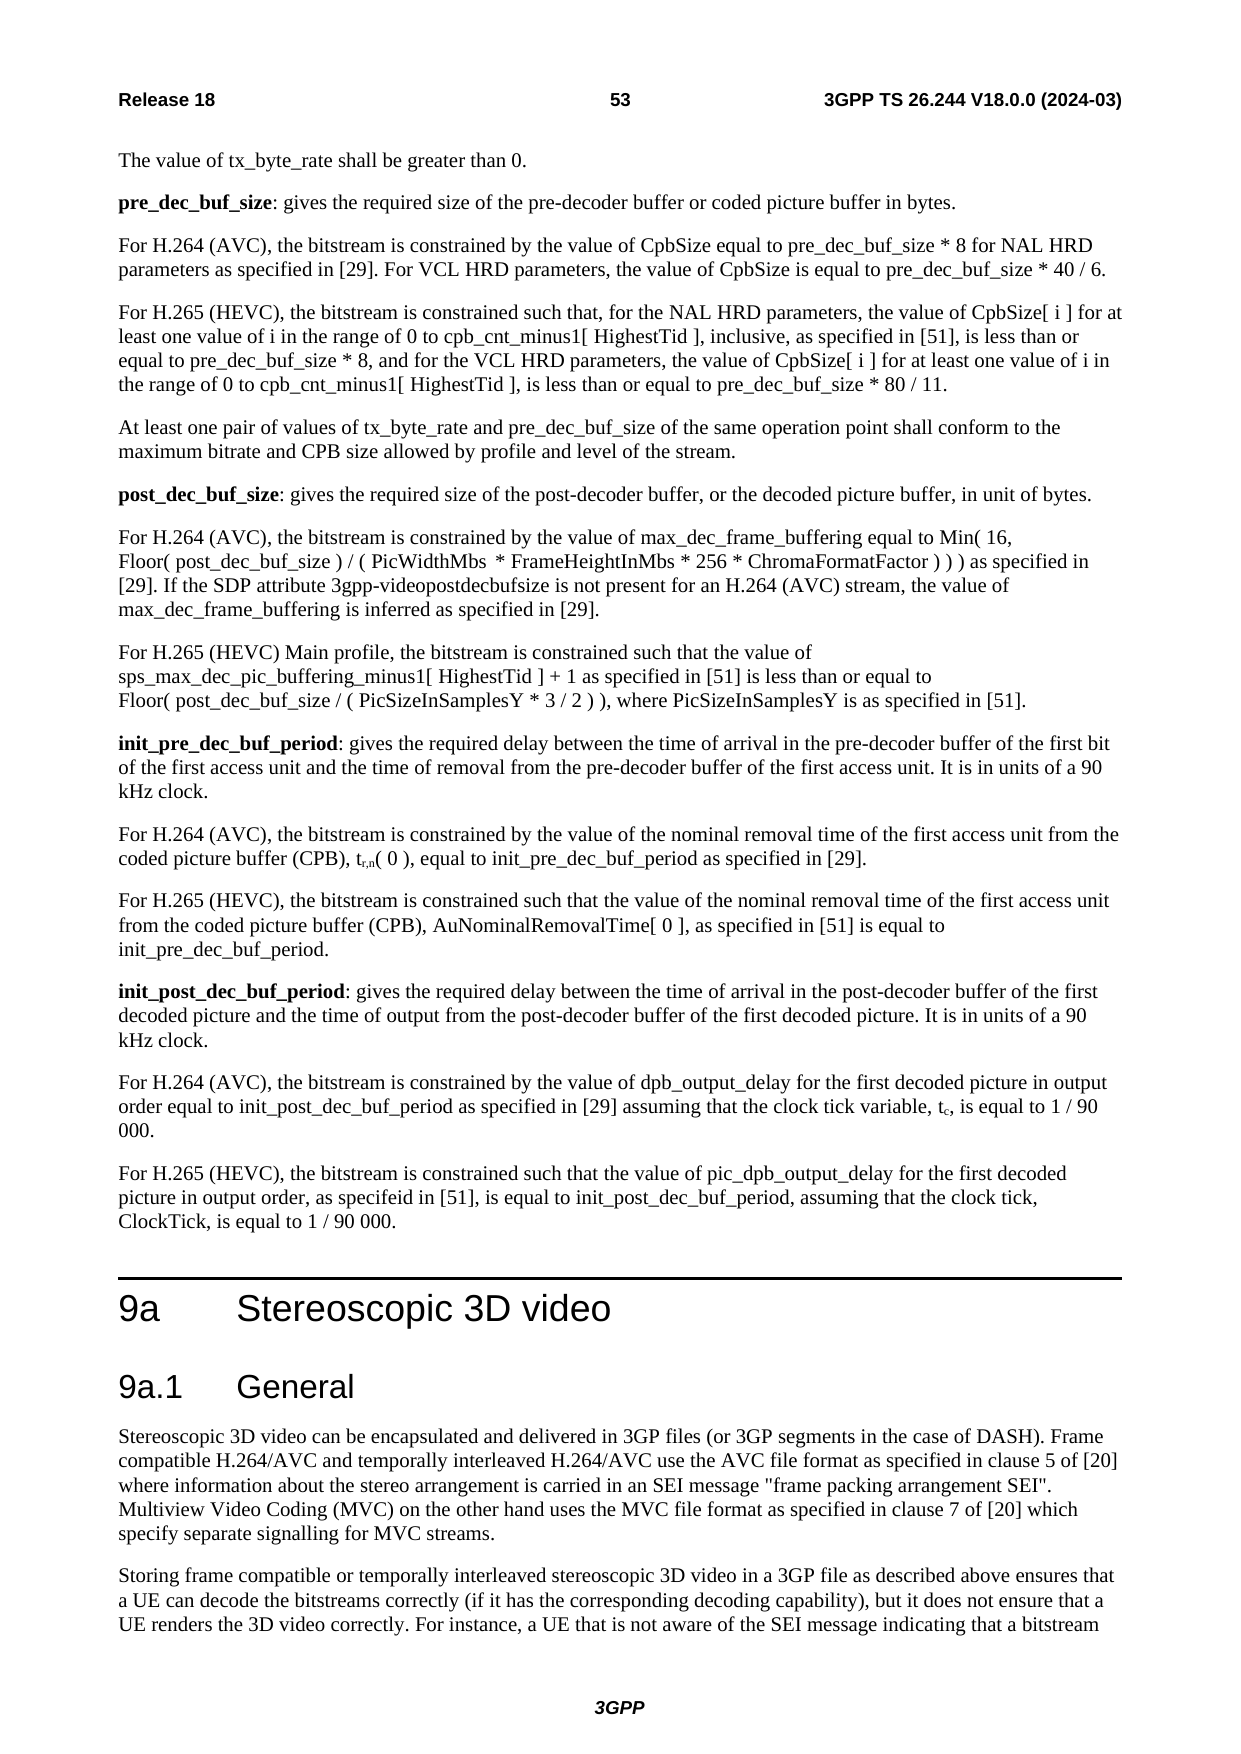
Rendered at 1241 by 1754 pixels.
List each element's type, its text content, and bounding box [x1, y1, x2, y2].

text At least one pair of values of tx_byte_rate and pre_dec_buf_size of the same operation point shall conform to the maximum bitrate and size allowed by profile and level of the stream. [118, 415, 1122, 463]
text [118, 1563, 1122, 1636]
text pre_dec_buf_size: gives the required size of the pre-decoder buffer or coded picture buffer in bytes. [118, 190, 1122, 214]
text For H.265 (HEVC), the bitstream is constrained such that the value of pic_dpb_output_delay for the first decoded picture in output order, as specifeid in [51], is equal to init_post_dec_buf_period, assuming that the clock tick, ClockTick, is equal to 1 / 90 000. [118, 1161, 1122, 1233]
text post_dec_buf_size: gives the required size of the post-decoder buffer, or the decoded picture buffer, in unit of bytes. [118, 482, 1122, 506]
text Stereoscopic 3D video can be encapsulated and delivered in 3GP files (or 3GP segments in the case of DASH). Frame compatible H.264/AVC and temporally interleaved H.264/AVC use the AVC file format as specified in clause 5 of [20] where information about the stereo arrangement is carried in an SEI message "frame packing arrangement SEI". Multiview Video Coding (MVC) on the other hand uses the MVC file format as specified in clause 7 of [20] which specify separate signalling for MVC streams. [118, 1424, 1122, 1545]
subtitle 9a.1 General [118, 1367, 1122, 1406]
subtitle 9a Stereoscopic 3D video [118, 1280, 1122, 1330]
text For H.264 (AVC), the bitstream is constrained by the value of CpbSize equal to pre_dec_buf_size * 8 for NAL HRD parameters as specified in [29]. For VCL HRD parameters, the value of CpbSize is equal to pre_dec_buf_size * 40 / 6. [118, 233, 1122, 281]
text For H.265 (HEVC), the bitstream is constrained such that the value of the nominal removal time of the first access unit from the coded picture buffer (), AuNominalRemovalTime[ 0 ], as specified in [51] is equal to init_pre_dec_buf_period. [118, 888, 1122, 961]
text init_post_dec_buf_period: gives the required delay between the time of arrival in the post-decoder buffer of the first decoded picture and the time of output from the post-decoder buffer of the first decoded picture. It is in units of a 90 kHz clock. [118, 979, 1122, 1052]
text For H.264 (AVC), the bitstream is constrained by the value of max_dec_frame_buffering equal to Min( 16, Floor( post_dec_buf_size ) / ( PicWidthMbs * FrameHeightInMbs * 256 * ChromaFormatFactor ) ) ) as specified in [29]. If the SDP attribute 3gpp-videopostdecbufsize is not present for an H.264 (AVC) stream, the value of max_dec_frame_buffering is inferred as specified in [29]. [118, 525, 1122, 621]
text init_pre_dec_buf_period: gives the required delay between the time of arrival in the pre-decoder buffer of the first bit of the first access unit and the time of removal from the pre-decoder buffer of the first access unit. It is in units of a 90 kHz clock. [118, 731, 1122, 803]
text For H.264 (AVC), the bitstream is constrained by the value of the nominal removal time of the first access unit from the coded picture buffer (), tr,n( 0 ), equal to init_pre_dec_buf_period as specified in [29]. [118, 822, 1122, 870]
text For H.264 (AVC), the bitstream is constrained by the value of dpb_output_delay for the first decoded picture in output order equal to init_post_dec_buf_period as specified in [29] assuming that the clock tick variable, tc, is equal to 1 / 90 000. [118, 1070, 1122, 1142]
text The value of tx_byte_rate shall be greater than 0. [118, 147, 1122, 172]
text For H.265 (HEVC), the bitstream is constrained such that, for the NAL HRD parameters, the value of CpbSize[ i ] for at least one value of i in the range of 0 to cpb_cnt_minus1[ HighestTid ], inclusive, as specified in [51], is less than or equal to pre_dec_buf_size * 8, and for the VCL HRD parameters, the value of CpbSize[ i ] for at least one value of i in the range of 0 to cpb_cnt_minus1[ HighestTid ], is less than or equal to pre_dec_buf_size * 80 / 11. [118, 300, 1122, 396]
text For H.265 (HEVC) Main profile, the bitstream is constrained such that the value of sps_max_dec_pic_buffering_minus1[ HighestTid ] + 1 as specified in [51] is less than or equal to Floor( post_dec_buf_size / ( PicSizeInSamplesY * 3 / 2 ) ), where PicSizeInSamplesY is as specified in [51]. [118, 640, 1122, 712]
